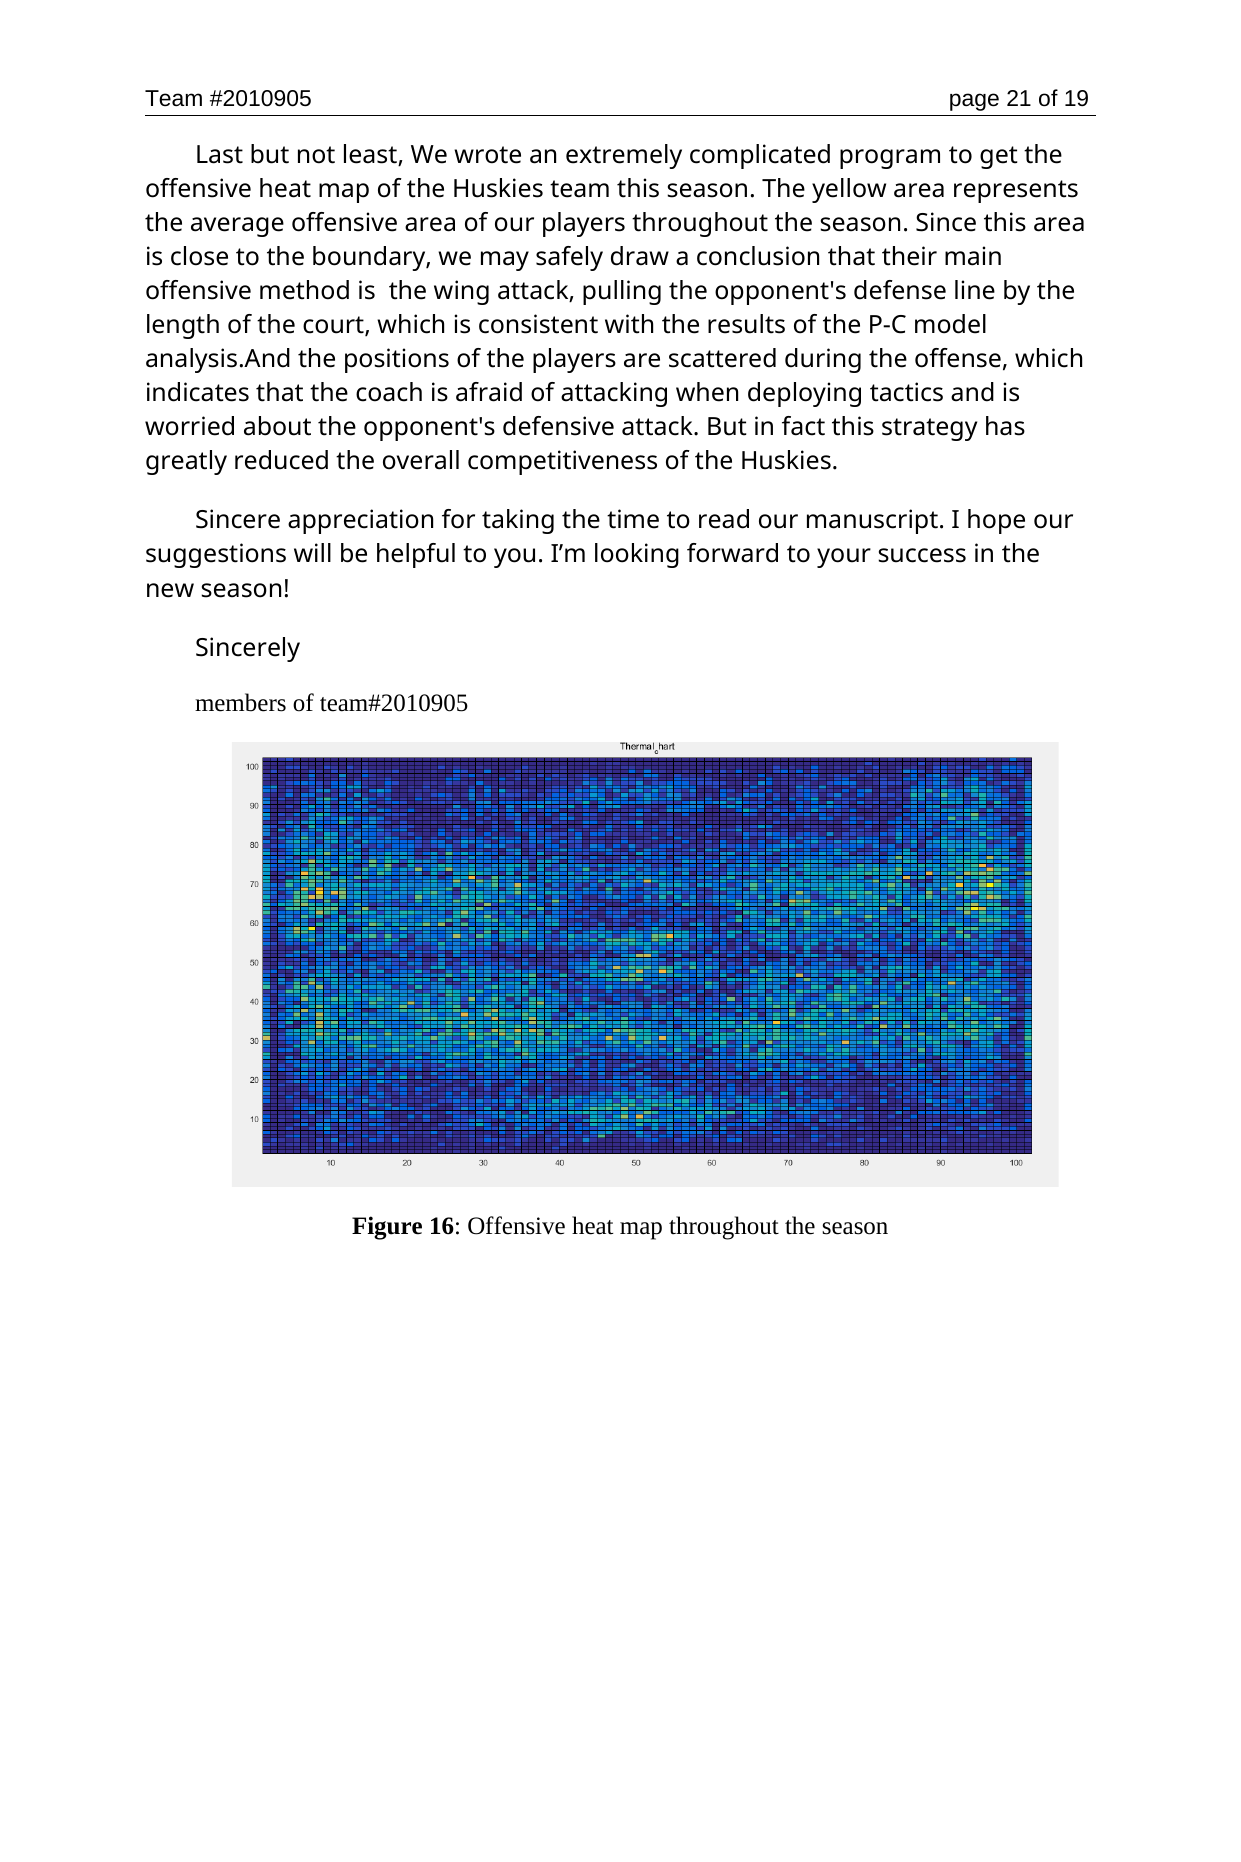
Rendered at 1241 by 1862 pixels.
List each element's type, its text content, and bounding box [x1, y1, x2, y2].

text Sincere appreciation for taking the time to read our manuscript. I hope our suggestions will be helpful to you. I’m looking forward to your success in the new season! [145, 502, 1096, 604]
text Sincerely [145, 629, 1096, 663]
picture [231, 742, 1059, 1187]
list Figure 16: Offensive heat map throughout the season [145, 1211, 1096, 1240]
text Last but not least, We wrote an extremely complicated program to get the offensive heat map of the Huskies team this season. The yellow area represents the average offensive area of our players throughout the season. Since this area is close to the boundary, we may safely draw a conclusion that their main offensive method is the wing attack, pulling the opponent's defense line by the length of the court, which is consistent with the results of the P-C model analysis.And the positions of the players are scattered during the offense, which indicates that the coach is afraid of attacking when deploying tactics and is worried about the opponent's defensive attack. But in fact this strategy has greatly reduced the overall competitiveness of the Huskies. [145, 136, 1096, 477]
list members of team#2010905 [145, 688, 1096, 717]
